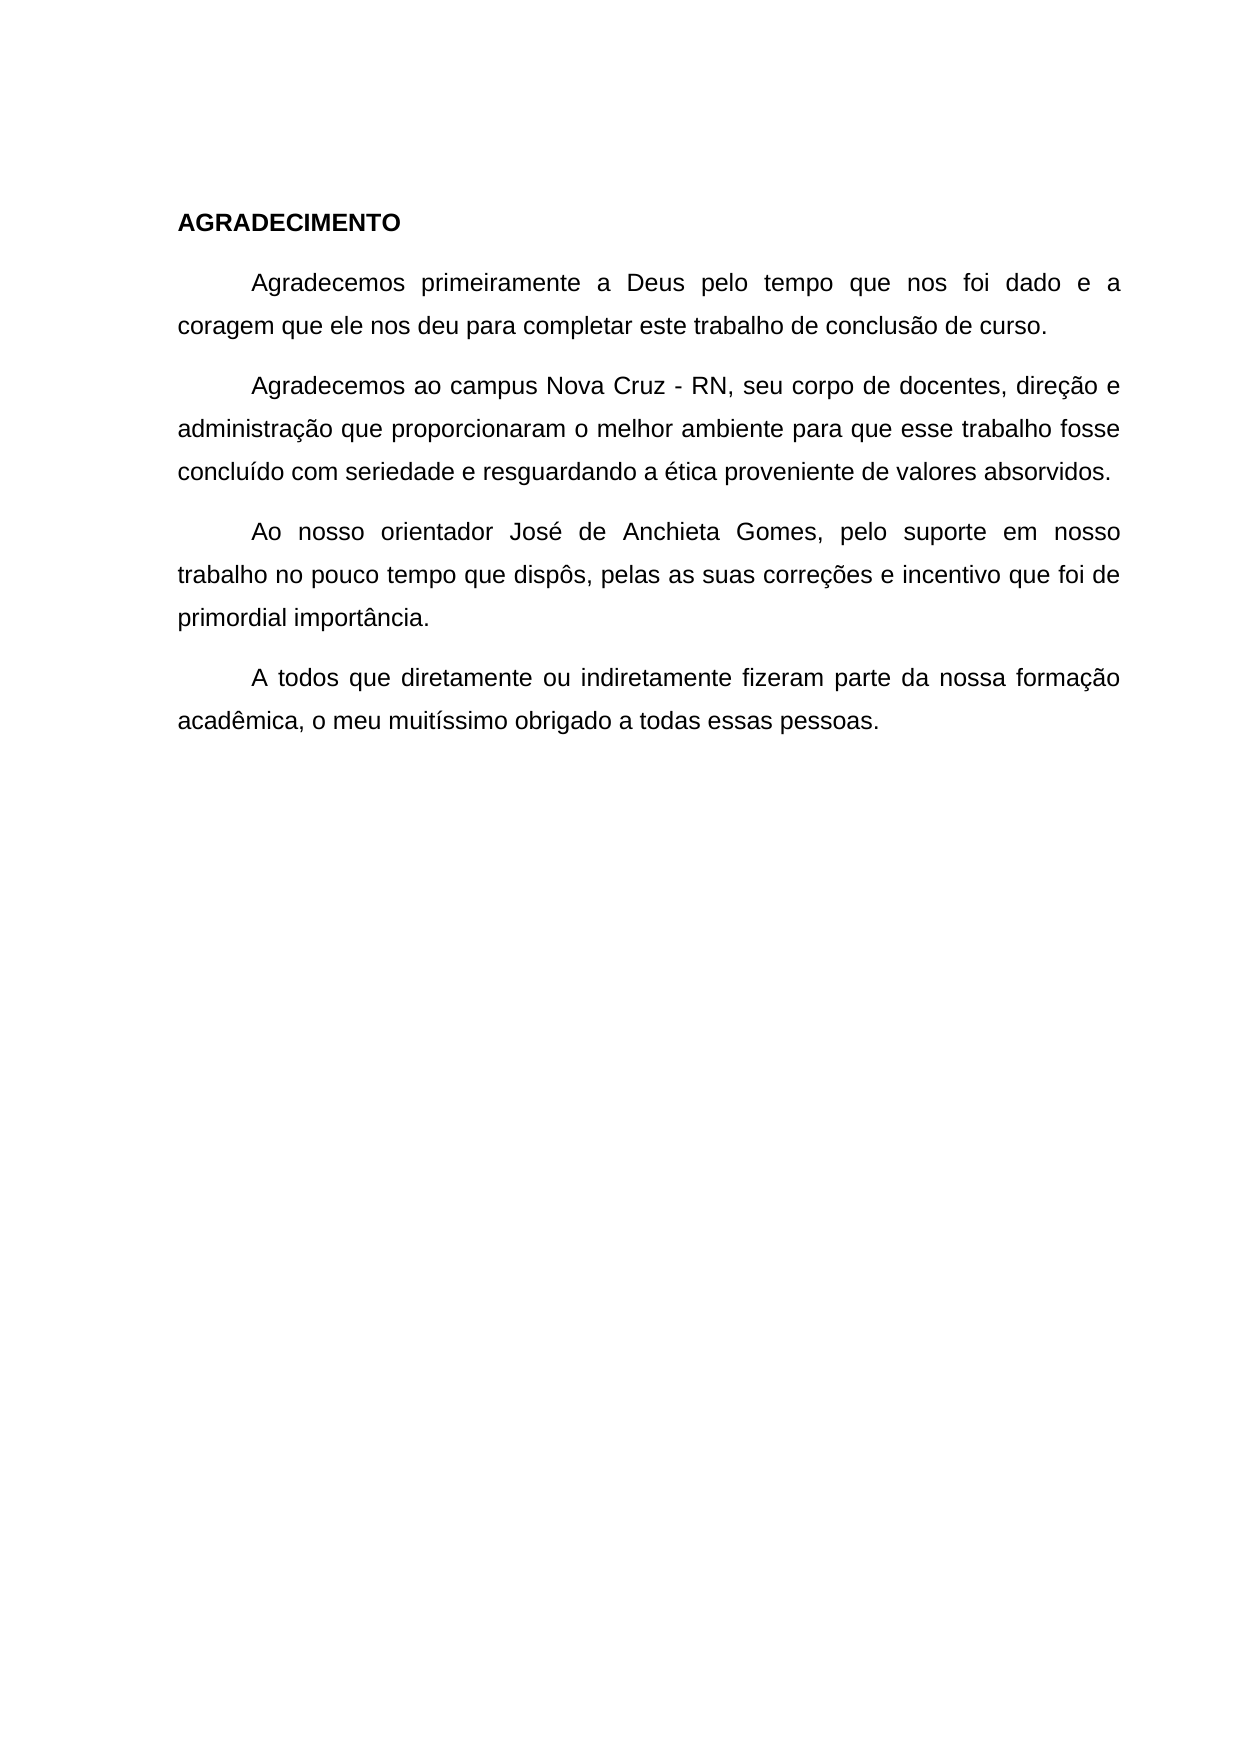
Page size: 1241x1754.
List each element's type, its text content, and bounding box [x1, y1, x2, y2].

text AGRADECIMENTO [177, 208, 1122, 237]
text Agradecemos primeiramente a Deus pelo tempo que nos foi dado e a coragem que ele nos deu para completar este trabalho de conclusão de curso. [177, 268, 1122, 340]
text A todos que diretamente ou indiretamente fizeram parte da nossa formação acadêmica, o meu muitíssimo obrigado a todas essas pessoas. [177, 663, 1122, 735]
text Agradecemos ao campus Nova Cruz - RN, seu corpo de docentes, direção e administração que proporcionaram o melhor ambiente para que esse trabalho fosse concluído com seriedade e resguardando a ética proveniente de valores absorvidos. [177, 371, 1122, 486]
text Ao nosso orientador José de Anchieta Gomes, pelo suporte em nosso trabalho no pouco tempo que dispôs, pelas as suas correções e incentivo que foi de primordial importância. [177, 517, 1122, 632]
